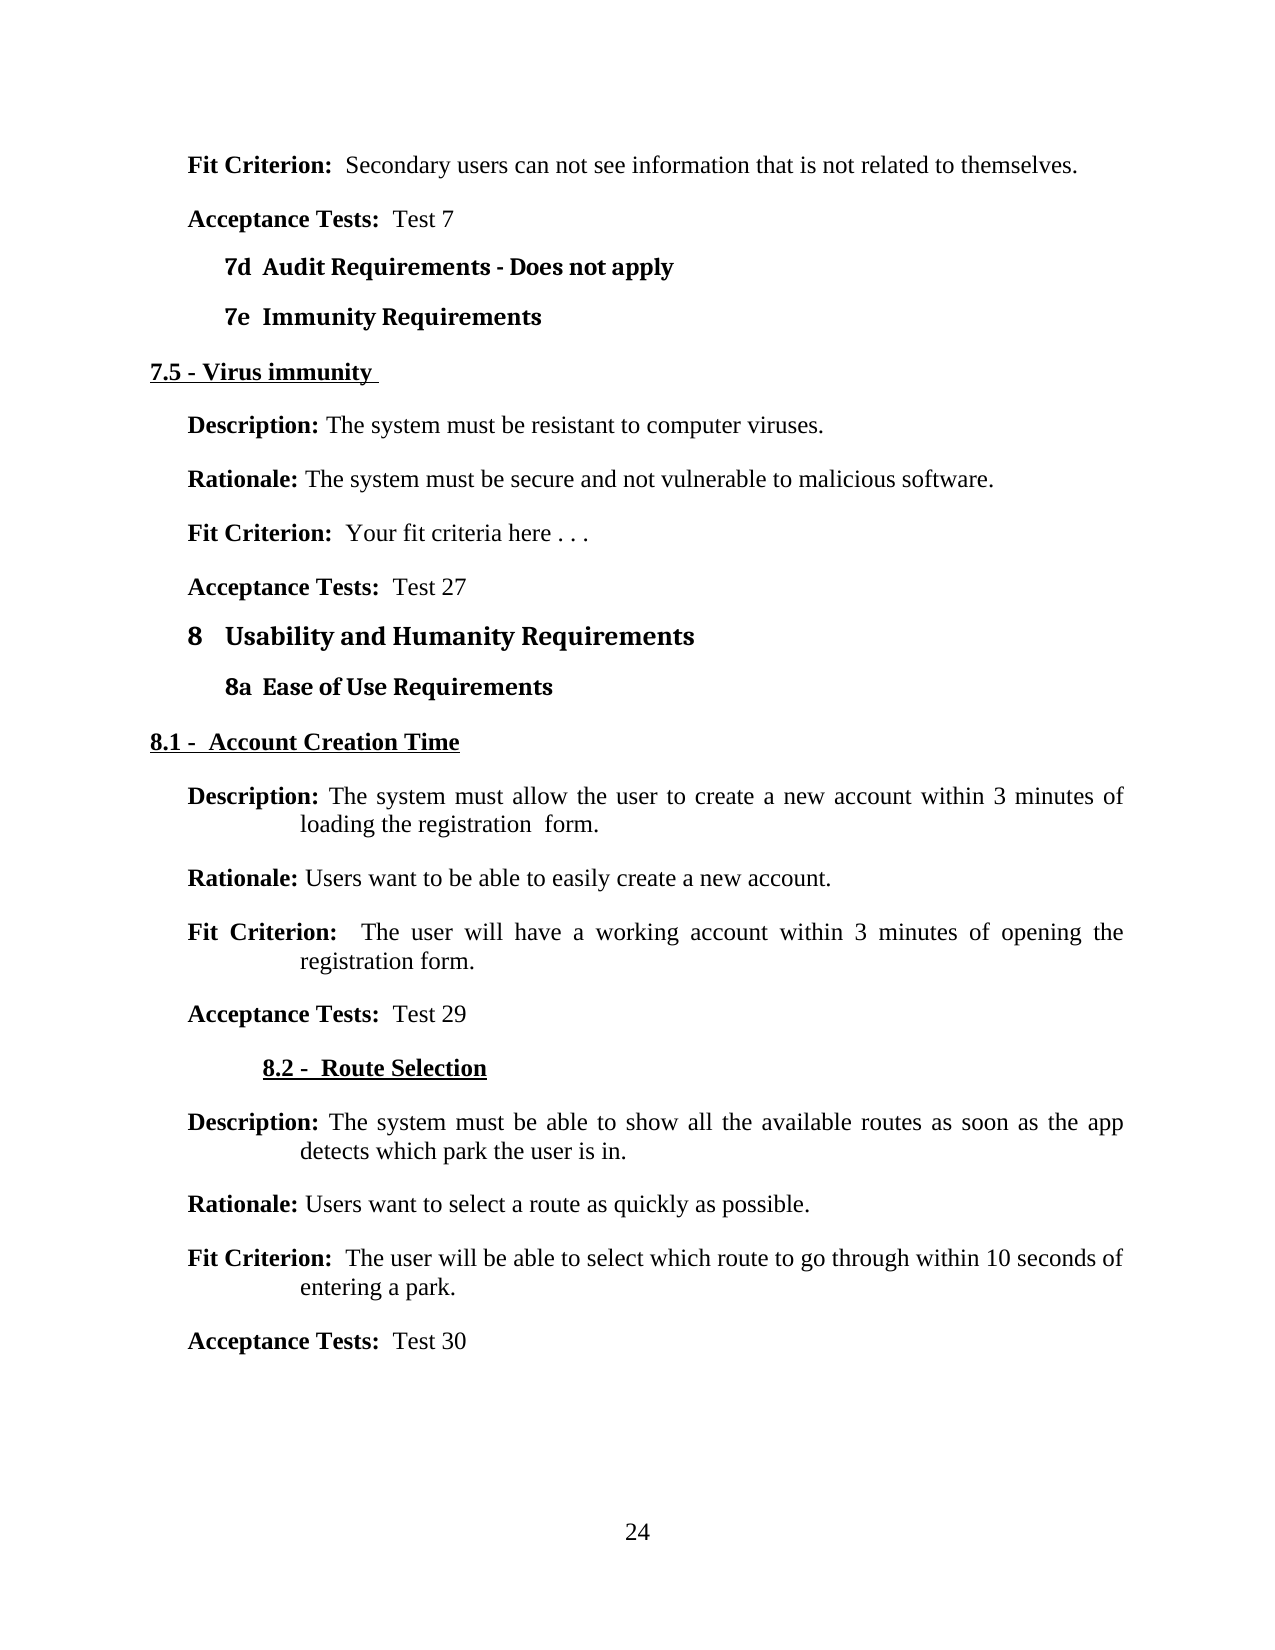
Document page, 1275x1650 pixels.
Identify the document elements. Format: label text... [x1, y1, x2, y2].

text Rationale: Users want to select a route as quickly as possible. [187, 1189, 1125, 1218]
text 8.1 - Account Creation Time [150, 727, 1125, 756]
text Description: The system must be resistant to computer viruses. [187, 410, 1125, 439]
text Acceptance Tests: Test 7 [187, 204, 1125, 232]
text 7.5 - Virus immunity [150, 357, 1125, 385]
text Description: The system must be able to show all the available routes as soon as the app detects which park the user is in. [187, 1107, 1125, 1164]
text Rationale: Users want to be able to easily create a new account. [187, 863, 1125, 892]
subtitle Usability and Humanity Requirements [187, 621, 1125, 652]
text Fit Criterion: The user will have a working account within 3 minutes of opening the registration form. [187, 917, 1125, 974]
text Acceptance Tests: Test 27 [187, 572, 1125, 600]
text Fit Criterion: Secondary users can not see information that is not related to themselves. [187, 150, 1125, 179]
text Acceptance Tests: Test 29 [187, 999, 1125, 1028]
subtitle Audit Requirements - Does not apply [225, 253, 1125, 282]
text Rationale: The system must be secure and not vulnerable to malicious software. [187, 464, 1125, 493]
subtitle Ease of Use Requirements [225, 673, 1125, 702]
text 8.2 - Route Selection [262, 1053, 1125, 1082]
subtitle Immunity Requirements [225, 303, 1125, 332]
text Acceptance Tests: Test 30 [187, 1326, 1125, 1354]
text Fit Criterion: The user will be able to select which route to go through within 10 seconds of entering a park. [187, 1243, 1125, 1301]
text Description: The system must allow the user to create a new account within 3 minutes of loading the registration form. [187, 781, 1125, 838]
text Fit Criterion: Your fit criteria here . . . [187, 518, 1125, 547]
